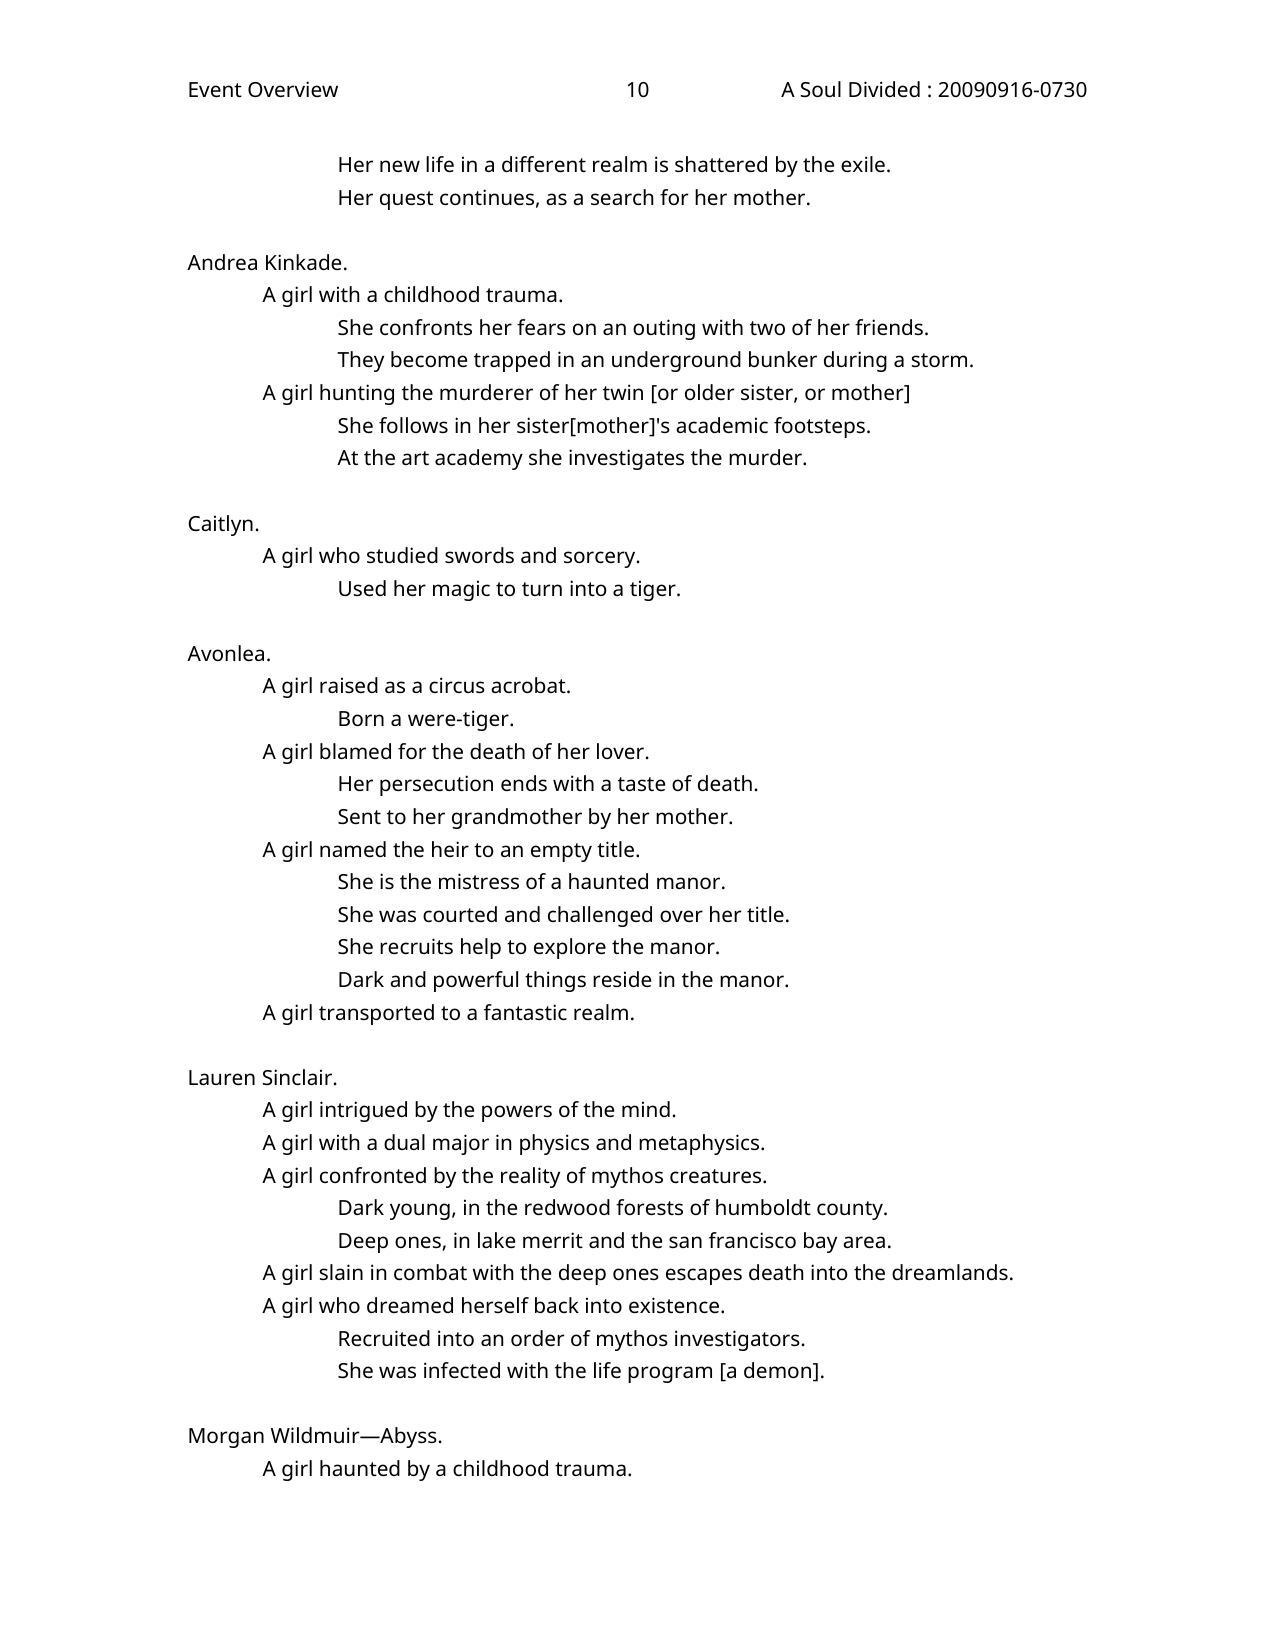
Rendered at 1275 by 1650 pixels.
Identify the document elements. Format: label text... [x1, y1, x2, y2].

text She confronts her fears on an outing with two of her friends. [187, 313, 1087, 341]
text Her persecution ends with a taste of death. [187, 769, 1087, 798]
text She was infected with the life program [a demon]. [187, 1356, 1087, 1385]
text Avonlea. [187, 639, 1087, 667]
text Her quest continues, as a search for her mother. [187, 183, 1087, 211]
text Sent to her grandmother by her mother. [187, 802, 1087, 831]
text Morgan Wildmuir—Abyss. [187, 1422, 1087, 1450]
text Caitlyn. [187, 509, 1087, 537]
text At the art academy she investigates the murder. [187, 443, 1087, 472]
text She is the mistress of a haunted manor. [187, 867, 1087, 896]
text She follows in her sister[mother]'s academic footsteps. [187, 411, 1087, 439]
text A girl slain in combat with the deep ones escapes death into the dreamlands. [187, 1258, 1087, 1287]
text Dark young, in the redwood forests of humboldt county. [187, 1193, 1087, 1222]
text A girl blamed for the death of her lover. [187, 737, 1087, 765]
text Andrea Kinkade. [187, 248, 1087, 276]
text Dark and powerful things reside in the manor. [187, 965, 1087, 993]
text A girl named the heir to an empty title. [187, 835, 1087, 863]
text Used her magic to turn into a tiger. [187, 574, 1087, 602]
text A girl haunted by a childhood trauma. [187, 1454, 1087, 1483]
text A girl who dreamed herself back into existence. [187, 1291, 1087, 1319]
text Born a were-tiger. [187, 704, 1087, 733]
text A girl who studied swords and sorcery. [187, 541, 1087, 570]
text A girl confronted by the reality of mythos creatures. [187, 1161, 1087, 1189]
text A girl raised as a circus acrobat. [187, 672, 1087, 700]
text Recruited into an order of mythos investigators. [187, 1324, 1087, 1352]
text A girl with a childhood trauma. [187, 280, 1087, 309]
text Her new life in a different realm is shattered by the exile. [187, 150, 1087, 178]
text A girl with a dual major in physics and metaphysics. [187, 1128, 1087, 1157]
text They become trapped in an underground bunker during a storm. [187, 346, 1087, 374]
text She recruits help to explore the manor. [187, 932, 1087, 961]
text She was courted and challenged over her title. [187, 900, 1087, 928]
text A girl hunting the murderer of her twin [or older sister, or mother] [187, 378, 1087, 407]
text Lauren Sinclair. [187, 1063, 1087, 1091]
text A girl transported to a fantastic realm. [187, 998, 1087, 1026]
text Deep ones, in lake merrit and the san francisco bay area. [187, 1226, 1087, 1254]
text A girl intrigued by the powers of the mind. [187, 1096, 1087, 1124]
